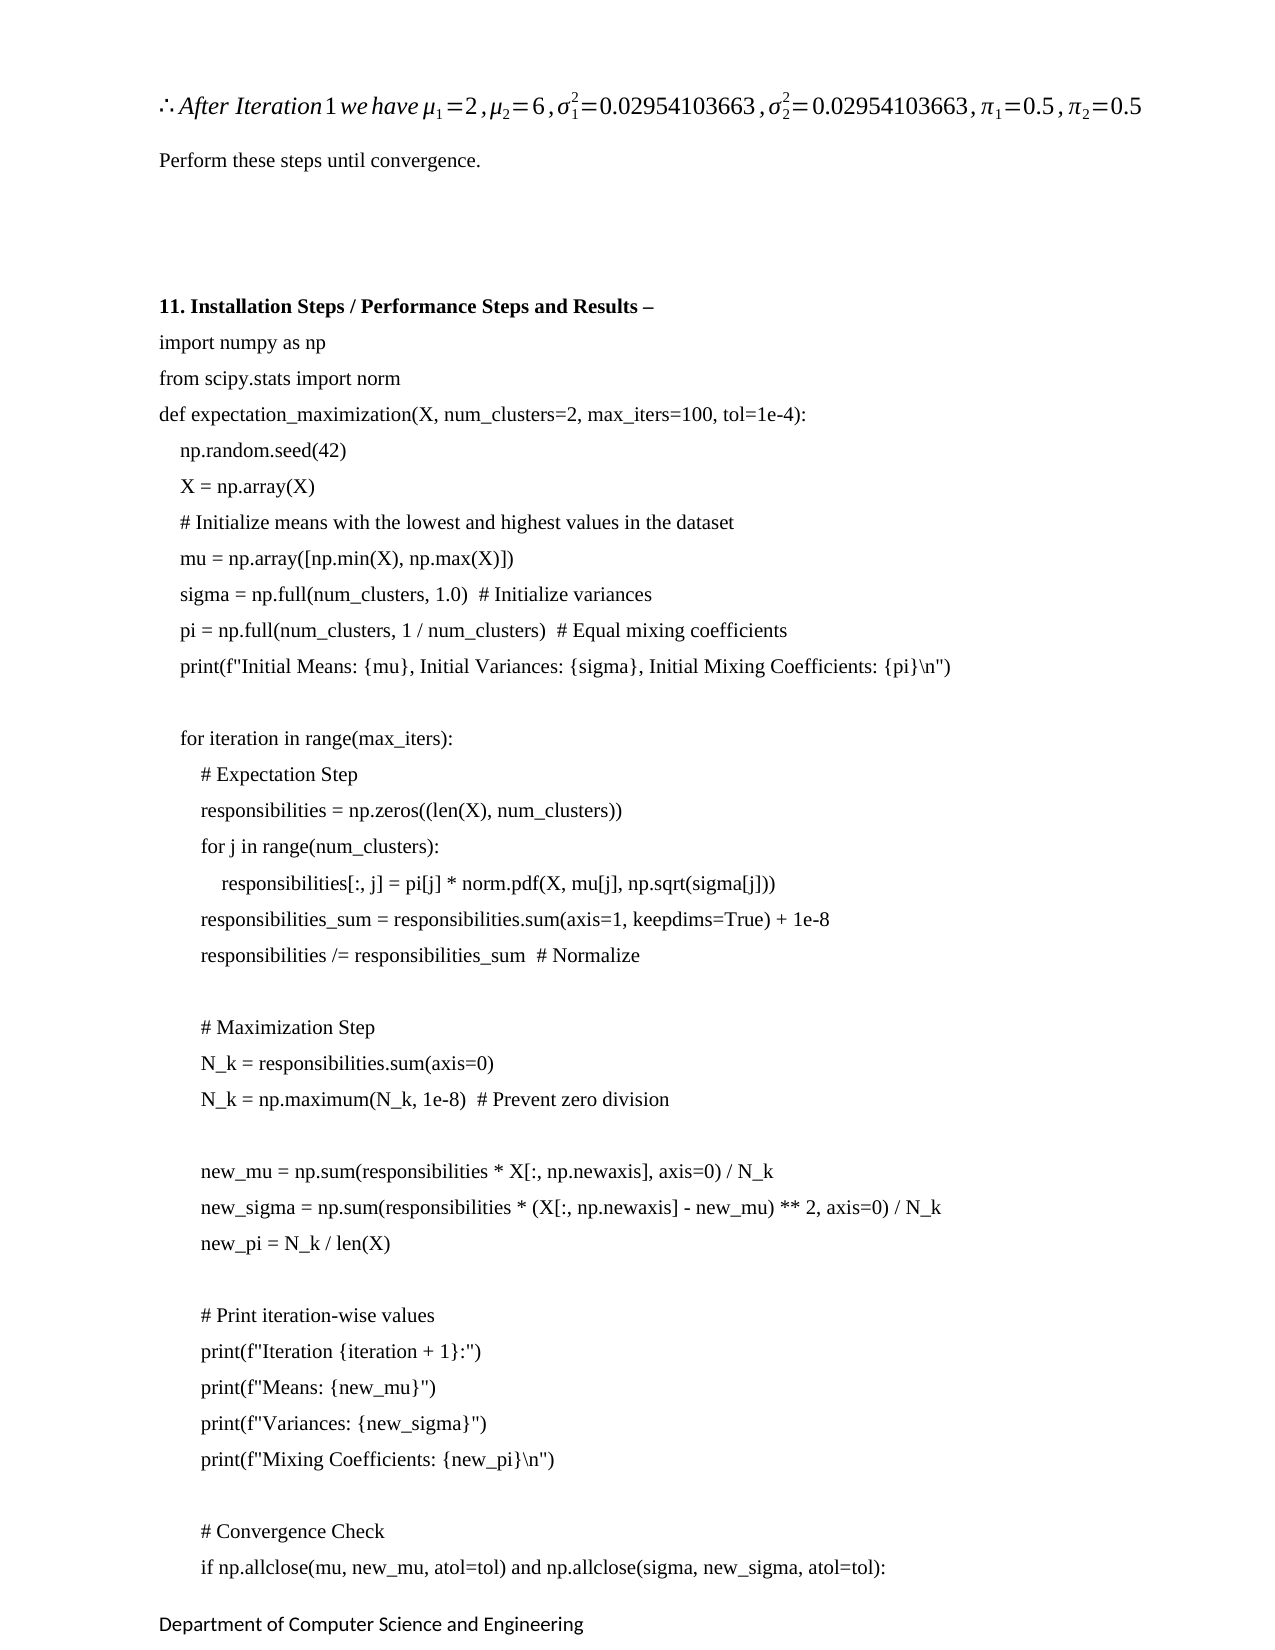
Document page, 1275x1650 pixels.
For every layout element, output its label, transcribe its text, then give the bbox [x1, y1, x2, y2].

text responsibilities[:, j] = pi[j] * norm.pdf(X, mu[j], np.sqrt(sigma[j])) [159, 870, 1186, 894]
text Perform these steps until convergence. [159, 148, 1186, 172]
text print(f"Variances: {new_sigma}") [159, 1411, 1186, 1435]
text for j in range(num_clusters): [159, 834, 1186, 858]
text N_k = np.maximum(N_k, 1e-8) # Prevent zero division [159, 1087, 1186, 1111]
text # Initialize means with the lowest and highest values in the dataset [159, 510, 1186, 534]
text responsibilities /= responsibilities_sum # Normalize [159, 942, 1186, 967]
text 11. Installation Steps / Performance Steps and Results – [159, 294, 1186, 318]
text # Maximization Step [159, 1014, 1186, 1039]
text X = np.array(X) [159, 474, 1186, 498]
text pi = np.full(num_clusters, 1 / num_clusters) # Equal mixing coefficients [159, 618, 1186, 642]
text def expectation_maximization(X, num_clusters=2, max_iters=100, tol=1e-4): [159, 402, 1186, 426]
text print(f"Iteration {iteration + 1}:") [159, 1339, 1186, 1363]
text print(f"Initial Means: {mu}, Initial Variances: {sigma}, Initial Mixing Coefficients: {pi}\n") [159, 654, 1186, 678]
text mu = np.array([np.min(X), np.max(X)]) [159, 546, 1186, 570]
text responsibilities = np.zeros((len(X), num_clusters)) [159, 798, 1186, 822]
text import numpy as np [159, 330, 1186, 354]
text np.random.seed(42) [159, 438, 1186, 462]
text N_k = responsibilities.sum(axis=0) [159, 1051, 1186, 1075]
text if np.allclose(mu, new_mu, atol=tol) and np.allclose(sigma, new_sigma, atol=tol): [159, 1555, 1186, 1579]
text for iteration in range(max_iters): [159, 726, 1186, 750]
text new_pi = N_k / len(X) [159, 1231, 1186, 1255]
text print(f"Mixing Coefficients: {new_pi}\n") [159, 1447, 1186, 1471]
text new_mu = np.sum(responsibilities * X[:, np.newaxis], axis=0) / N_k [159, 1159, 1186, 1183]
text responsibilities_sum = responsibilities.sum(axis=1, keepdims=True) + 1e-8 [159, 906, 1186, 931]
text print(f"Means: {new_mu}") [159, 1375, 1186, 1399]
text # Expectation Step [159, 762, 1186, 786]
text new_sigma = np.sum(responsibilities * (X[:, np.newaxis] - new_mu) ** 2, axis=0) / N_k [159, 1195, 1186, 1219]
text sigma = np.full(num_clusters, 1.0) # Initialize variances [159, 582, 1186, 606]
text # Convergence Check [159, 1519, 1186, 1543]
text # Print iteration-wise values [159, 1303, 1186, 1327]
text from scipy.stats import norm [159, 366, 1186, 390]
